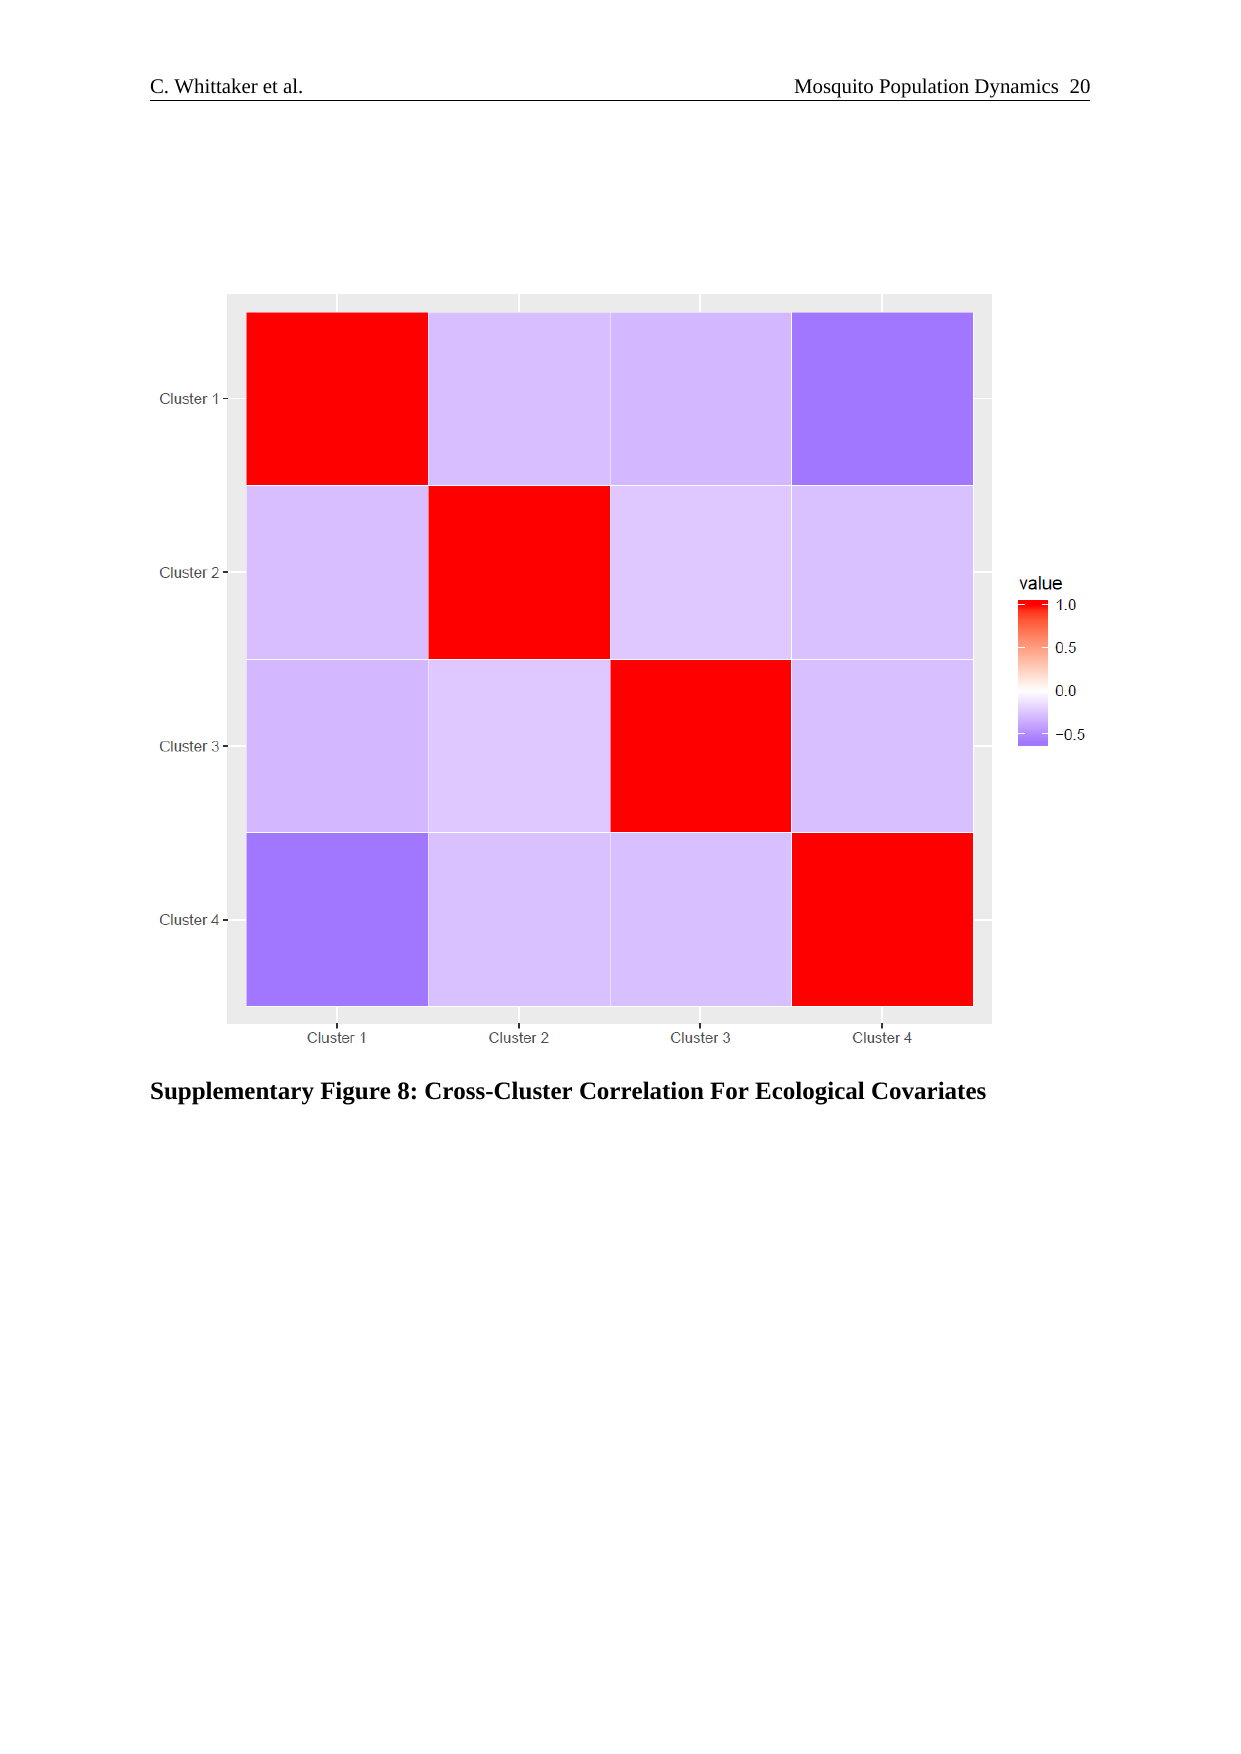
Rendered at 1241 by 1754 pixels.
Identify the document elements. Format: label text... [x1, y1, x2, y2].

picture [150, 293, 1091, 1057]
text Supplementary Figure 8: Cross-Cluster Correlation For Ecological Covariates [150, 1076, 1090, 1104]
